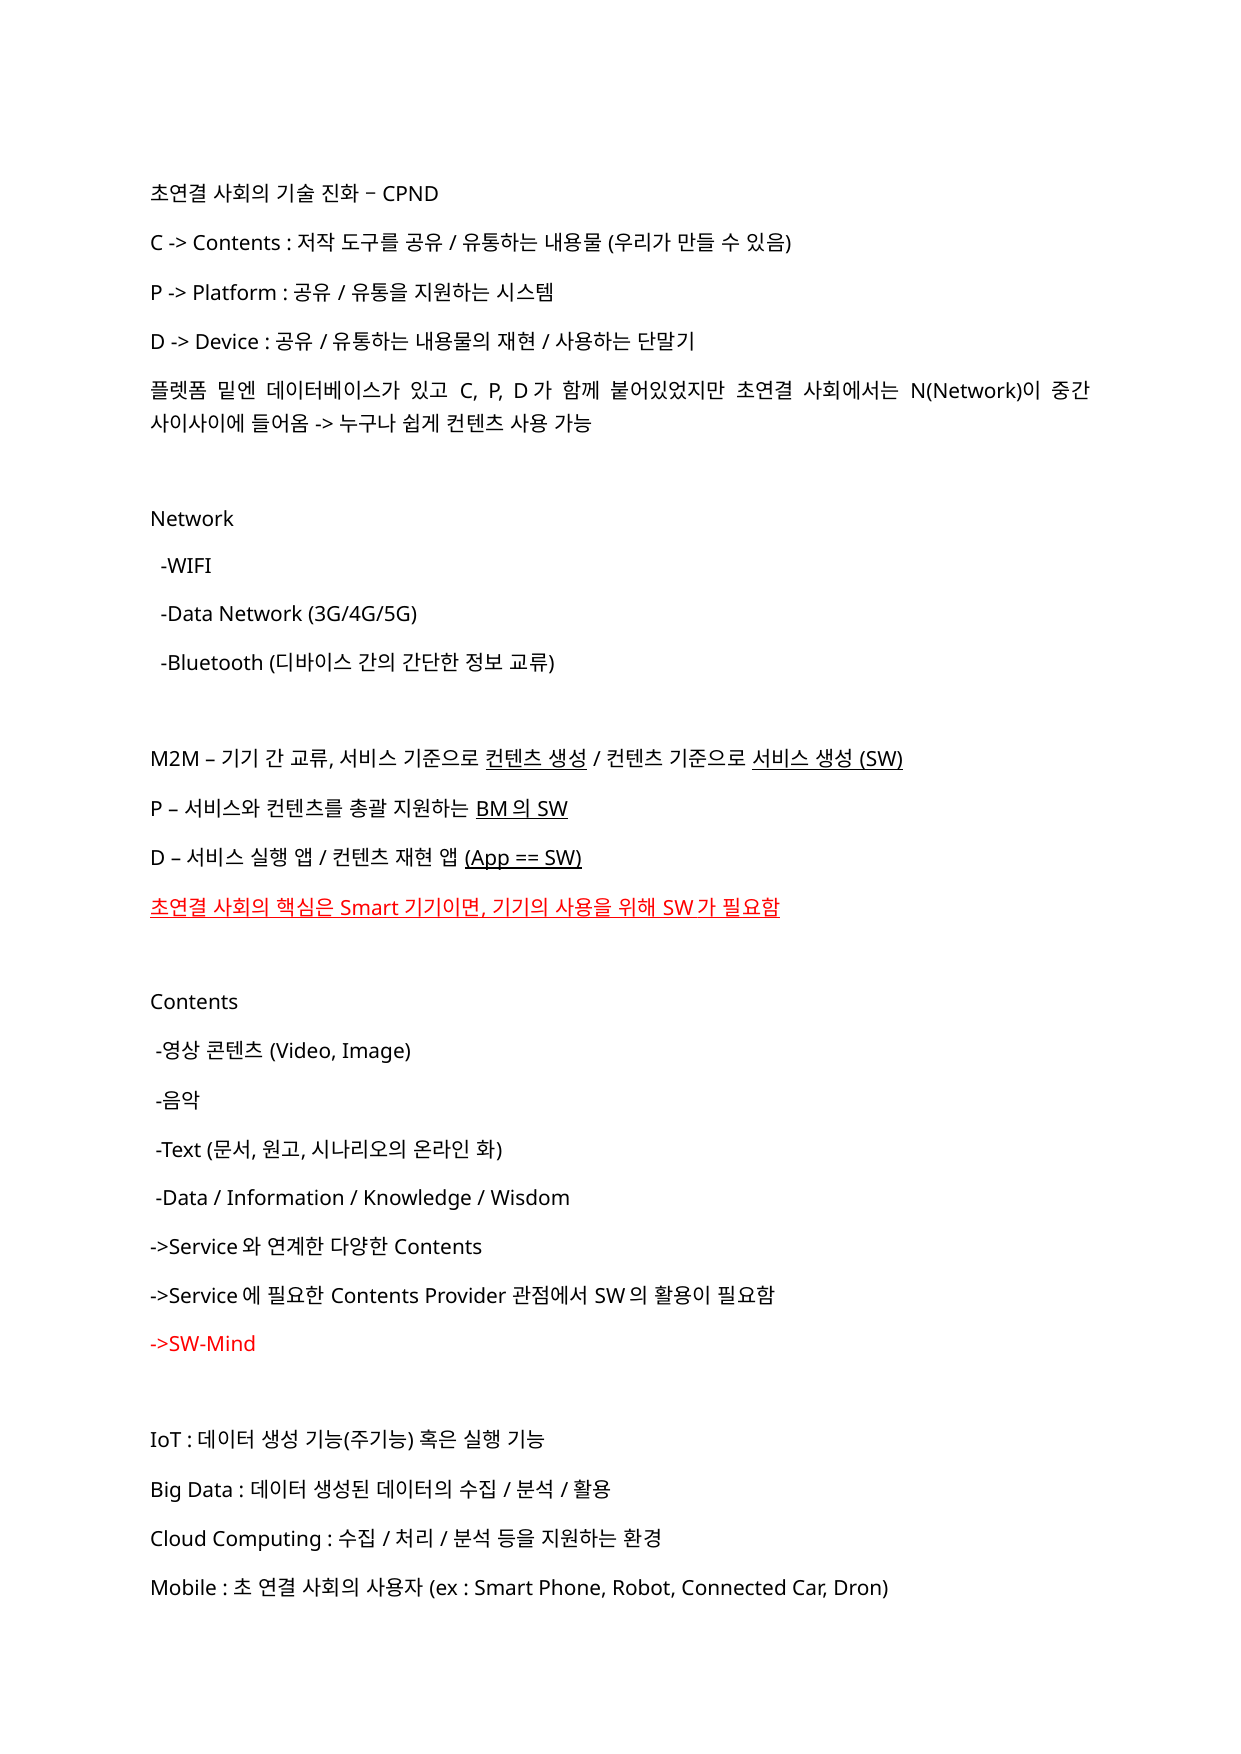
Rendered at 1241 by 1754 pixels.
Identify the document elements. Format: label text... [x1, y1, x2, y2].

text P – 서비스와 컨텐츠를 총괄 지원하는 BM의 SW [150, 792, 1090, 822]
text M2M – 기기 간 교류, 서비스 기준으로 컨텐츠 생성 / 컨텐츠 기준으로 서비스 생성 (SW) [150, 743, 1090, 773]
text P -> Platform : 공유 / 유통을 지원하는 시스템 [150, 276, 1090, 306]
text Network [150, 504, 1090, 532]
text D – 서비스 실행 앱 / 컨텐츠 재현 앱 (App == SW) [150, 841, 1090, 872]
text 초연결 사회의 기술 진화 – CPND [150, 177, 1090, 207]
text -Data Network (3G/4G/5G) [150, 599, 1090, 627]
text Cloud Computing : 수집 / 처리 / 분석 등을 지원하는 환경 [150, 1522, 1090, 1552]
text Mobile : 초 연결 사회의 사용자 (ex : Smart Phone, Robot, Connected Car, Dron) [150, 1572, 1090, 1602]
text C -> Contents : 저작 도구를 공유 / 유통하는 내용물 (우리가 만들 수 있음) [150, 227, 1090, 257]
text -Data / Information / Knowledge / Wisdom [150, 1183, 1090, 1211]
text Big Data : 데이터 생성된 데이터의 수집 / 분석 / 활용 [150, 1473, 1090, 1503]
text D -> Device : 공유 / 유통하는 내용물의 재현 / 사용하는 단말기 [150, 325, 1090, 356]
text -Bluetooth (디바이스 간의 간단한 정보 교류) [150, 646, 1090, 676]
text Contents [150, 987, 1090, 1016]
text ->Service에 필요한 Contents Provider 관점에서 SW의 활용이 필요함 [150, 1279, 1090, 1310]
text 초연결 사회의 핵심은 Smart 기기이면, 기기의 사용을 위해 SW가 필요함 [150, 891, 1090, 921]
text -영상 콘텐츠 (Video, Image) [150, 1035, 1090, 1065]
text -음악 [150, 1084, 1090, 1114]
text ->Service와 연계한 다양한 Contents [150, 1230, 1090, 1260]
text -Text (문서, 원고, 시나리오의 온라인 화) [150, 1133, 1090, 1164]
text -WIFI [150, 551, 1090, 580]
text 플렛폼 밑엔 데이터베이스가 있고 C, P, D가 함께 붙어있었지만 초연결 사회에서는 N(Network)이 중간 사이사이에 들어옴 -> 누구나 쉽게 컨텐츠 사용 가능 [150, 375, 1090, 438]
text IoT : 데이터 생성 기능(주기능) 혹은 실행 기능 [150, 1423, 1090, 1454]
text ->SW-Mind [150, 1329, 1090, 1357]
